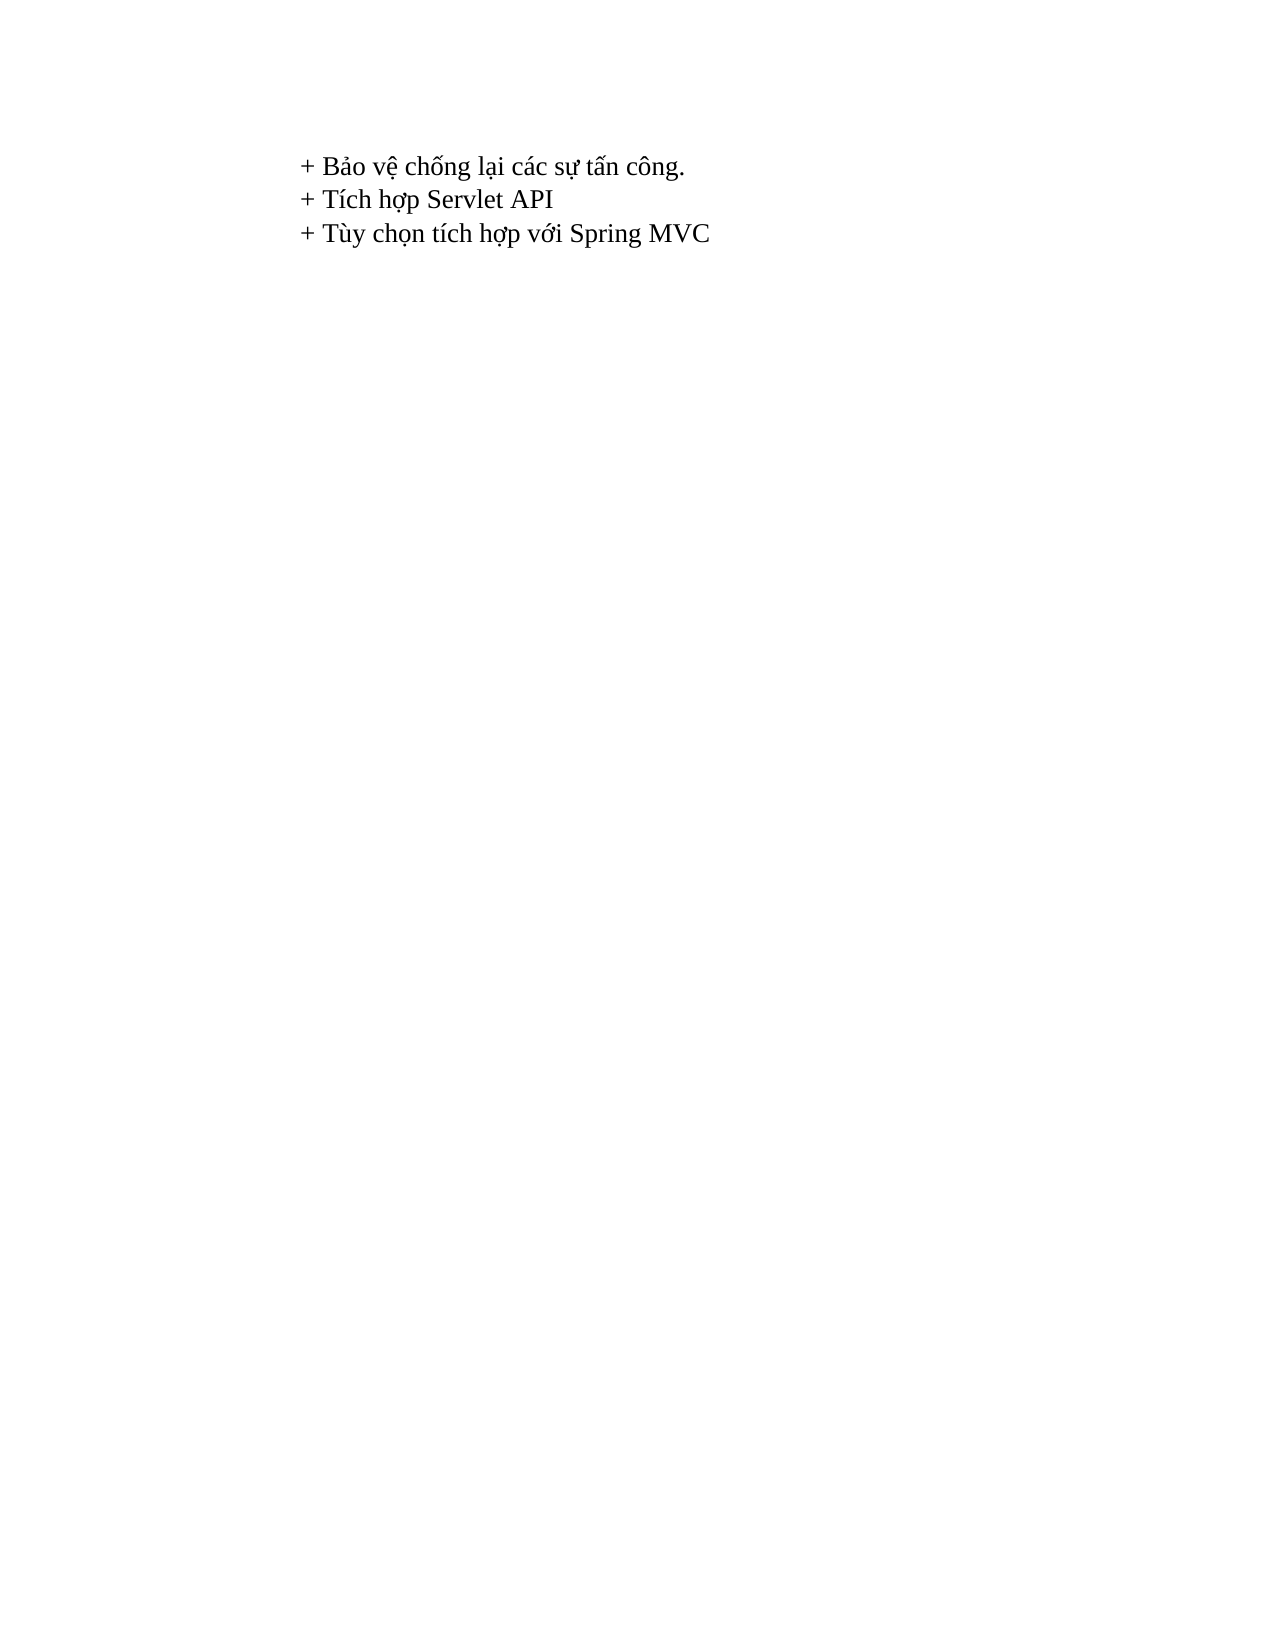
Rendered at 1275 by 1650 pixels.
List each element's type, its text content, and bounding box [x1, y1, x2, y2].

list + Tích hợp Servlet API [300, 183, 1125, 215]
list + Bảo vệ chống lại các sự tấn công. [300, 150, 1125, 181]
list + Tùy chọn tích hợp với Spring MVC [300, 217, 1125, 248]
